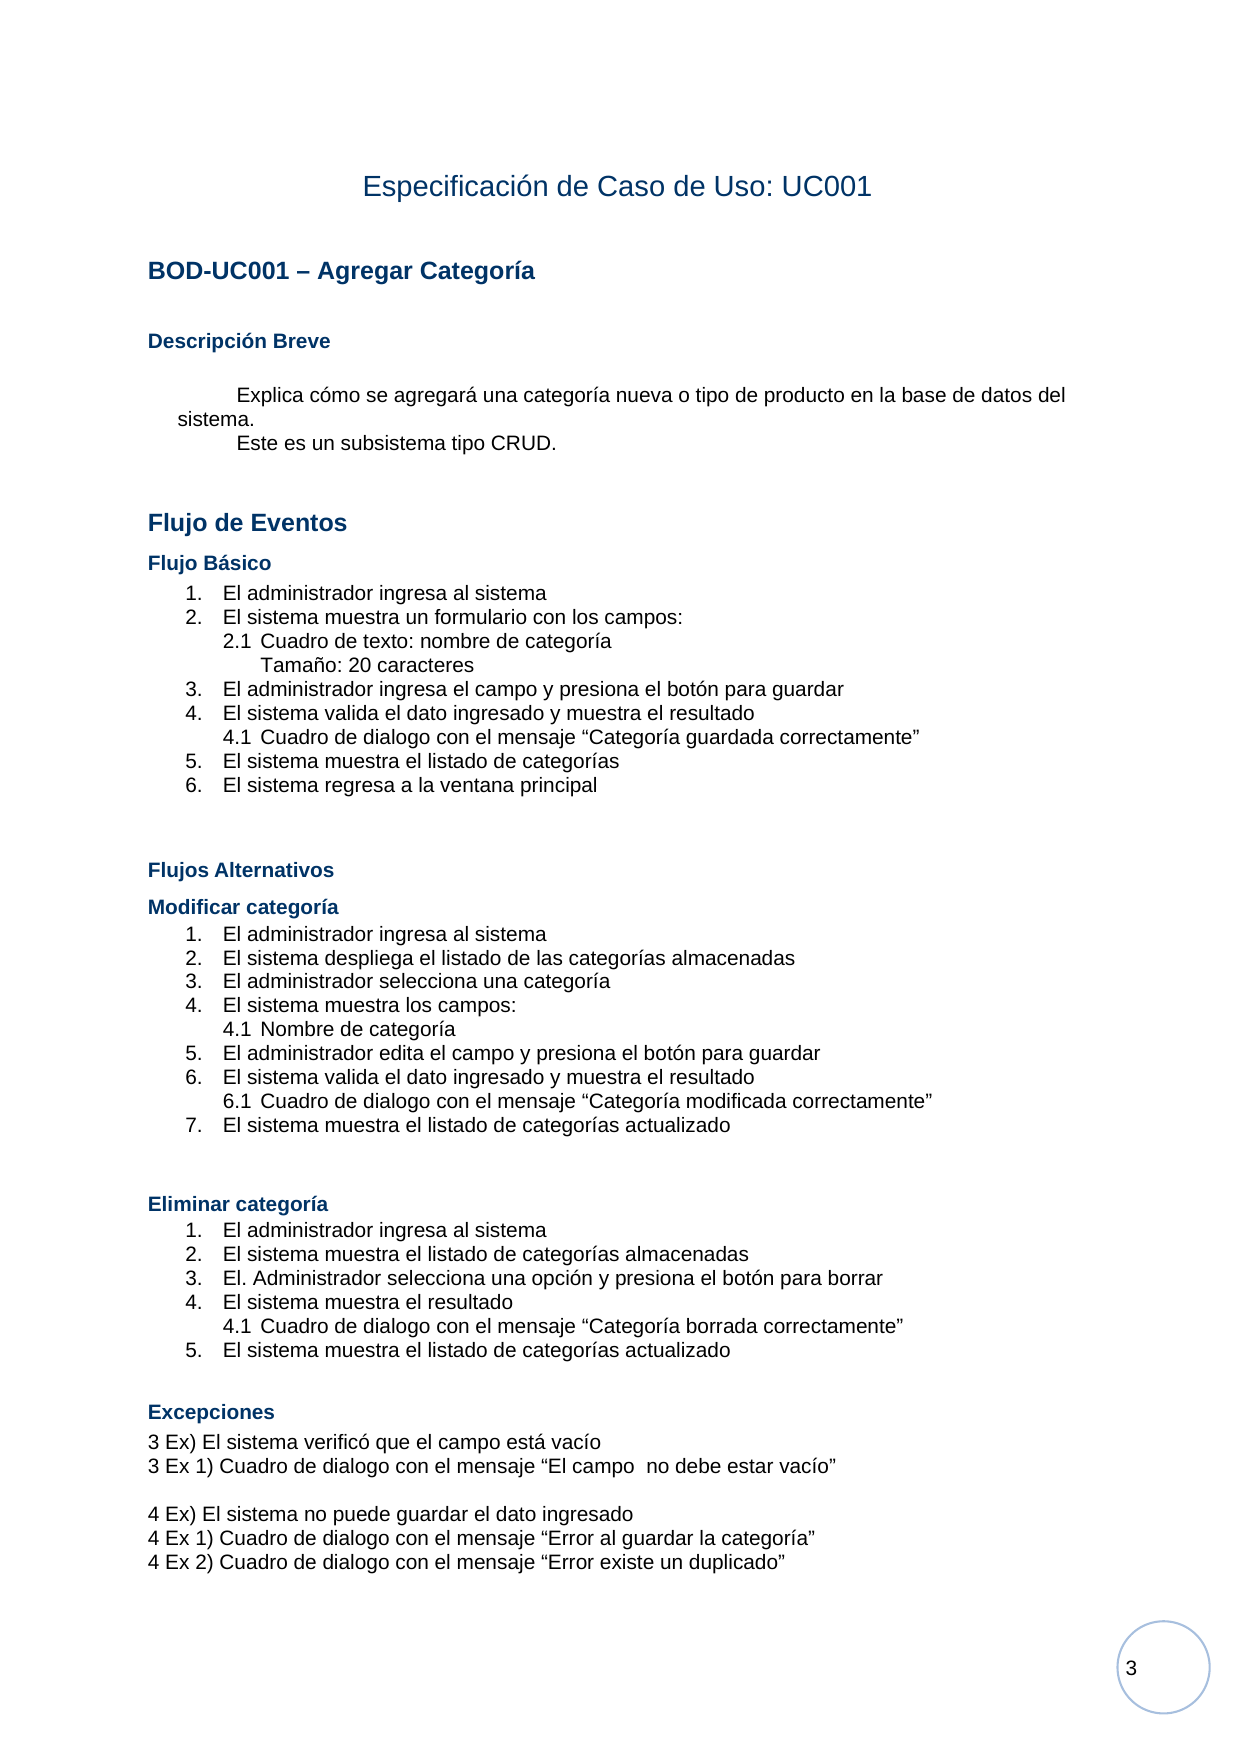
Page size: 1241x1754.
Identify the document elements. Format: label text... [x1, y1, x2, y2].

text 3 Ex) El sistema verificó que el campo está vacío [148, 1430, 1087, 1454]
list Cuadro de dialogo con el mensaje “Categoría modificada correctamente” [223, 1089, 1087, 1113]
list El sistema muestra el listado de categorías actualizado [185, 1338, 1087, 1362]
list El sistema valida el dato ingresado y muestra el resultado [185, 1065, 1087, 1089]
list El. Administrador selecciona una opción y presiona el botón para borrar [185, 1266, 1087, 1290]
text 4 Ex 1) Cuadro de dialogo con el mensaje “Error al guardar la categoría” [148, 1526, 1087, 1549]
list El administrador ingresa al sistema [185, 921, 1087, 945]
list El administrador selecciona una categoría [185, 969, 1087, 993]
list Cuadro de dialogo con el mensaje “Categoría guardada correctamente” [223, 724, 1087, 748]
list El sistema muestra el listado de categorías [185, 748, 1087, 772]
list El administrador ingresa al sistema [185, 1218, 1087, 1242]
list El sistema muestra el listado de categorías actualizado [185, 1113, 1087, 1137]
subtitle Flujo Básico [148, 549, 1087, 574]
list El administrador edita el campo y presiona el botón para guardar [185, 1041, 1087, 1065]
list El administrador ingresa el campo y presiona el botón para guardar [185, 677, 1087, 701]
subtitle Modificar categoría [148, 888, 1087, 921]
subtitle Flujo de Eventos [148, 508, 1087, 537]
list Cuadro de dialogo con el mensaje “Categoría borrada correctamente” [223, 1314, 1087, 1338]
list Tamaño: 20 caracteres [260, 653, 1087, 677]
text Explica cómo se agregará una categoría nueva o tipo de producto en la base de datos del sistema. [177, 383, 1087, 431]
text 3 Ex 1) Cuadro de dialogo con el mensaje “El campo no debe estar vacío” [148, 1454, 1087, 1478]
text 4 Ex 2) Cuadro de dialogo con el mensaje “Error existe un duplicado” [148, 1549, 1087, 1573]
subtitle Descripción Breve [148, 327, 1087, 352]
text 4 Ex) El sistema no puede guardar el dato ingresado [148, 1502, 1087, 1526]
list El sistema muestra el listado de categorías almacenadas [185, 1242, 1087, 1266]
list El sistema muestra los campos: [185, 993, 1087, 1017]
title Especificación de Caso de Uso: UC001 [148, 169, 1087, 202]
list Cuadro de texto: nombre de categoría [223, 629, 1087, 653]
list El sistema despliega el listado de las categorías almacenadas [185, 945, 1087, 969]
list El sistema valida el dato ingresado y muestra el resultado [185, 701, 1087, 724]
subtitle BOD-UC001 – Agregar Categoría [148, 256, 1087, 285]
list El sistema muestra el resultado [185, 1290, 1087, 1314]
list El administrador ingresa al sistema [185, 581, 1087, 605]
subtitle Excepciones [148, 1398, 1087, 1423]
subtitle Eliminar categoría [148, 1185, 1087, 1218]
subtitle Flujos Alternativos [148, 857, 1087, 882]
text Este es un subsistema tipo CRUD. [177, 431, 1087, 454]
list El sistema muestra un formulario con los campos: [185, 605, 1087, 629]
list Nombre de categoría [223, 1017, 1087, 1041]
list El sistema regresa a la ventana principal [185, 772, 1087, 796]
